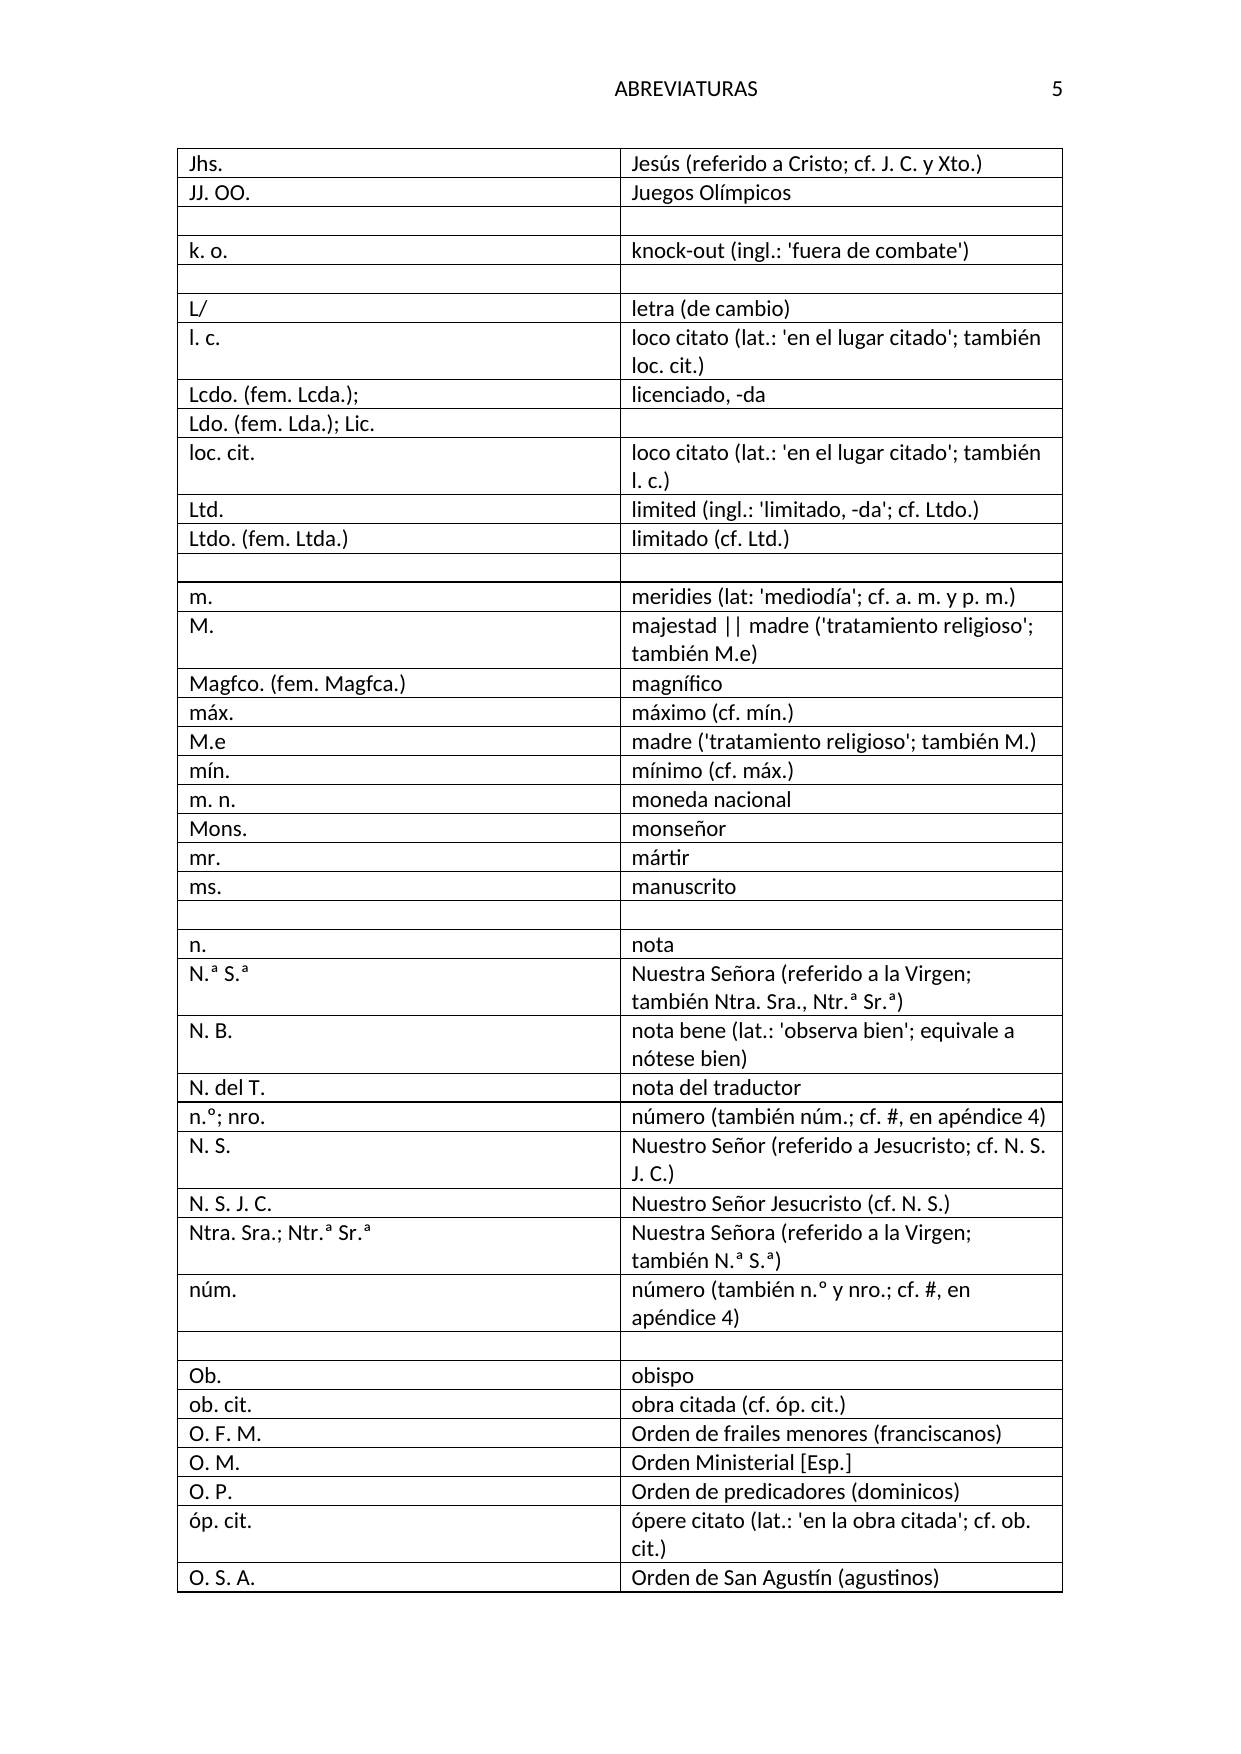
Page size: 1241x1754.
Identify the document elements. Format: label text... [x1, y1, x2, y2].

table_cell n.º; nro. [178, 1103, 620, 1131]
table_cell Orden de predicadores (dominicos) [621, 1477, 1062, 1505]
table_cell madre ('tratamiento religioso'; también M.) [621, 727, 1062, 755]
table_cell [178, 265, 620, 293]
table_cell Magfco. (fem. Magfca.) [178, 669, 620, 697]
table_cell Nuestro Señor (referido a Jesucristo; cf. N. S. J. C.) [621, 1132, 1062, 1188]
table_cell O. P. [178, 1477, 620, 1505]
table_cell l. c. [178, 323, 620, 379]
table_cell [178, 207, 620, 235]
table_cell magnífico [621, 669, 1062, 697]
table_cell ms. [178, 872, 620, 900]
table_cell nota del traductor [621, 1074, 1062, 1101]
table_cell obra citada (cf. óp. cit.) [621, 1390, 1062, 1418]
table_cell Lcdo. (fem. Lcda.); [178, 380, 620, 408]
table_cell Ltd. [178, 495, 620, 523]
table_cell loco citato (lat.: 'en el lugar citado'; también l. c.) [621, 438, 1062, 494]
table_cell loc. cit. [178, 438, 620, 494]
table_cell [178, 901, 620, 929]
table_cell núm. [178, 1275, 620, 1331]
table_cell [621, 265, 1062, 293]
table_cell obispo [621, 1361, 1062, 1389]
table_cell JJ. OO. [178, 178, 620, 206]
table_cell L/ [178, 294, 620, 322]
table_cell k. o. [178, 236, 620, 264]
table_cell nota [621, 930, 1062, 958]
table_cell [621, 207, 1062, 235]
table_cell Juegos Olímpicos [621, 178, 1062, 206]
table_cell moneda nacional [621, 785, 1062, 813]
table_cell N. del T. [178, 1074, 620, 1101]
table_cell m. n. [178, 785, 620, 813]
table_cell m. [178, 583, 620, 611]
table_cell Jhs. [178, 149, 620, 177]
table_cell N. B. [178, 1016, 620, 1072]
table_cell Nuestra Señora (referido a la Virgen; también Ntra. Sra., Ntr.ª Sr.ª) [621, 959, 1062, 1015]
table_cell Jesús (referido a Cristo; cf. J. C. y Xto.) [621, 149, 1062, 177]
table_cell Ldo. (fem. Lda.); Lic. [178, 409, 620, 437]
table_cell nota bene (lat.: 'observa bien'; equivale a nótese bien) [621, 1016, 1062, 1072]
table_cell N.ª S.ª [178, 959, 620, 1015]
table_cell O. M. [178, 1448, 620, 1476]
table_cell Mons. [178, 814, 620, 842]
table_cell [178, 1332, 620, 1360]
table_cell Nuestro Señor Jesucristo (cf. N. S.) [621, 1189, 1062, 1217]
table_cell n. [178, 930, 620, 958]
table_cell Orden de frailes menores (franciscanos) [621, 1419, 1062, 1447]
table_cell máx. [178, 698, 620, 726]
table_cell mínimo (cf. máx.) [621, 756, 1062, 784]
table_cell [178, 554, 620, 581]
table_cell majestad || madre ('tratamiento religioso'; también M.e) [621, 612, 1062, 668]
table_cell limited (ingl.: 'limitado, -da'; cf. Ltdo.) [621, 495, 1062, 523]
table_cell mr. [178, 843, 620, 871]
table_cell [621, 1332, 1062, 1360]
table_cell N. S. J. C. [178, 1189, 620, 1217]
table_cell Ltdo. (fem. Ltda.) [178, 524, 620, 552]
table_cell O. F. M. [178, 1419, 620, 1447]
table_cell mártir [621, 843, 1062, 871]
table_cell [621, 554, 1062, 581]
table_cell knock-out (ingl.: 'fuera de combate') [621, 236, 1062, 264]
table_cell número (también núm.; cf. #, en apéndice 4) [621, 1103, 1062, 1131]
table_cell [621, 409, 1062, 437]
table_cell ópere citato (lat.: 'en la obra citada'; cf. ob. cit.) [621, 1506, 1062, 1562]
table_cell máximo (cf. mín.) [621, 698, 1062, 726]
table_cell mín. [178, 756, 620, 784]
table_cell meridies (lat: 'mediodía'; cf. a. m. y p. m.) [621, 583, 1062, 611]
table_cell manuscrito [621, 872, 1062, 900]
table_cell loco citato (lat.: 'en el lugar citado'; también loc. cit.) [621, 323, 1062, 379]
table_cell N. S. [178, 1132, 620, 1188]
table_cell óp. cit. [178, 1506, 620, 1562]
table_cell M. [178, 612, 620, 668]
table_cell M.e [178, 727, 620, 755]
table_cell licenciado, -da [621, 380, 1062, 408]
table_cell O. S. A. [178, 1563, 620, 1591]
table_cell Ntra. Sra.; Ntr.ª Sr.ª [178, 1218, 620, 1274]
table_cell Orden de San Agustín (agustinos) [621, 1563, 1062, 1591]
table_cell letra (de cambio) [621, 294, 1062, 322]
table_cell Orden Ministerial [Esp.] [621, 1448, 1062, 1476]
table_cell monseñor [621, 814, 1062, 842]
table_cell número (también n.º y nro.; cf. #, en apéndice 4) [621, 1275, 1062, 1331]
table_cell ob. cit. [178, 1390, 620, 1418]
table_cell [621, 901, 1062, 929]
table_cell limitado (cf. Ltd.) [621, 524, 1062, 552]
table_cell Ob. [178, 1361, 620, 1389]
table_cell Nuestra Señora (referido a la Virgen; también N.ª S.ª) [621, 1218, 1062, 1274]
